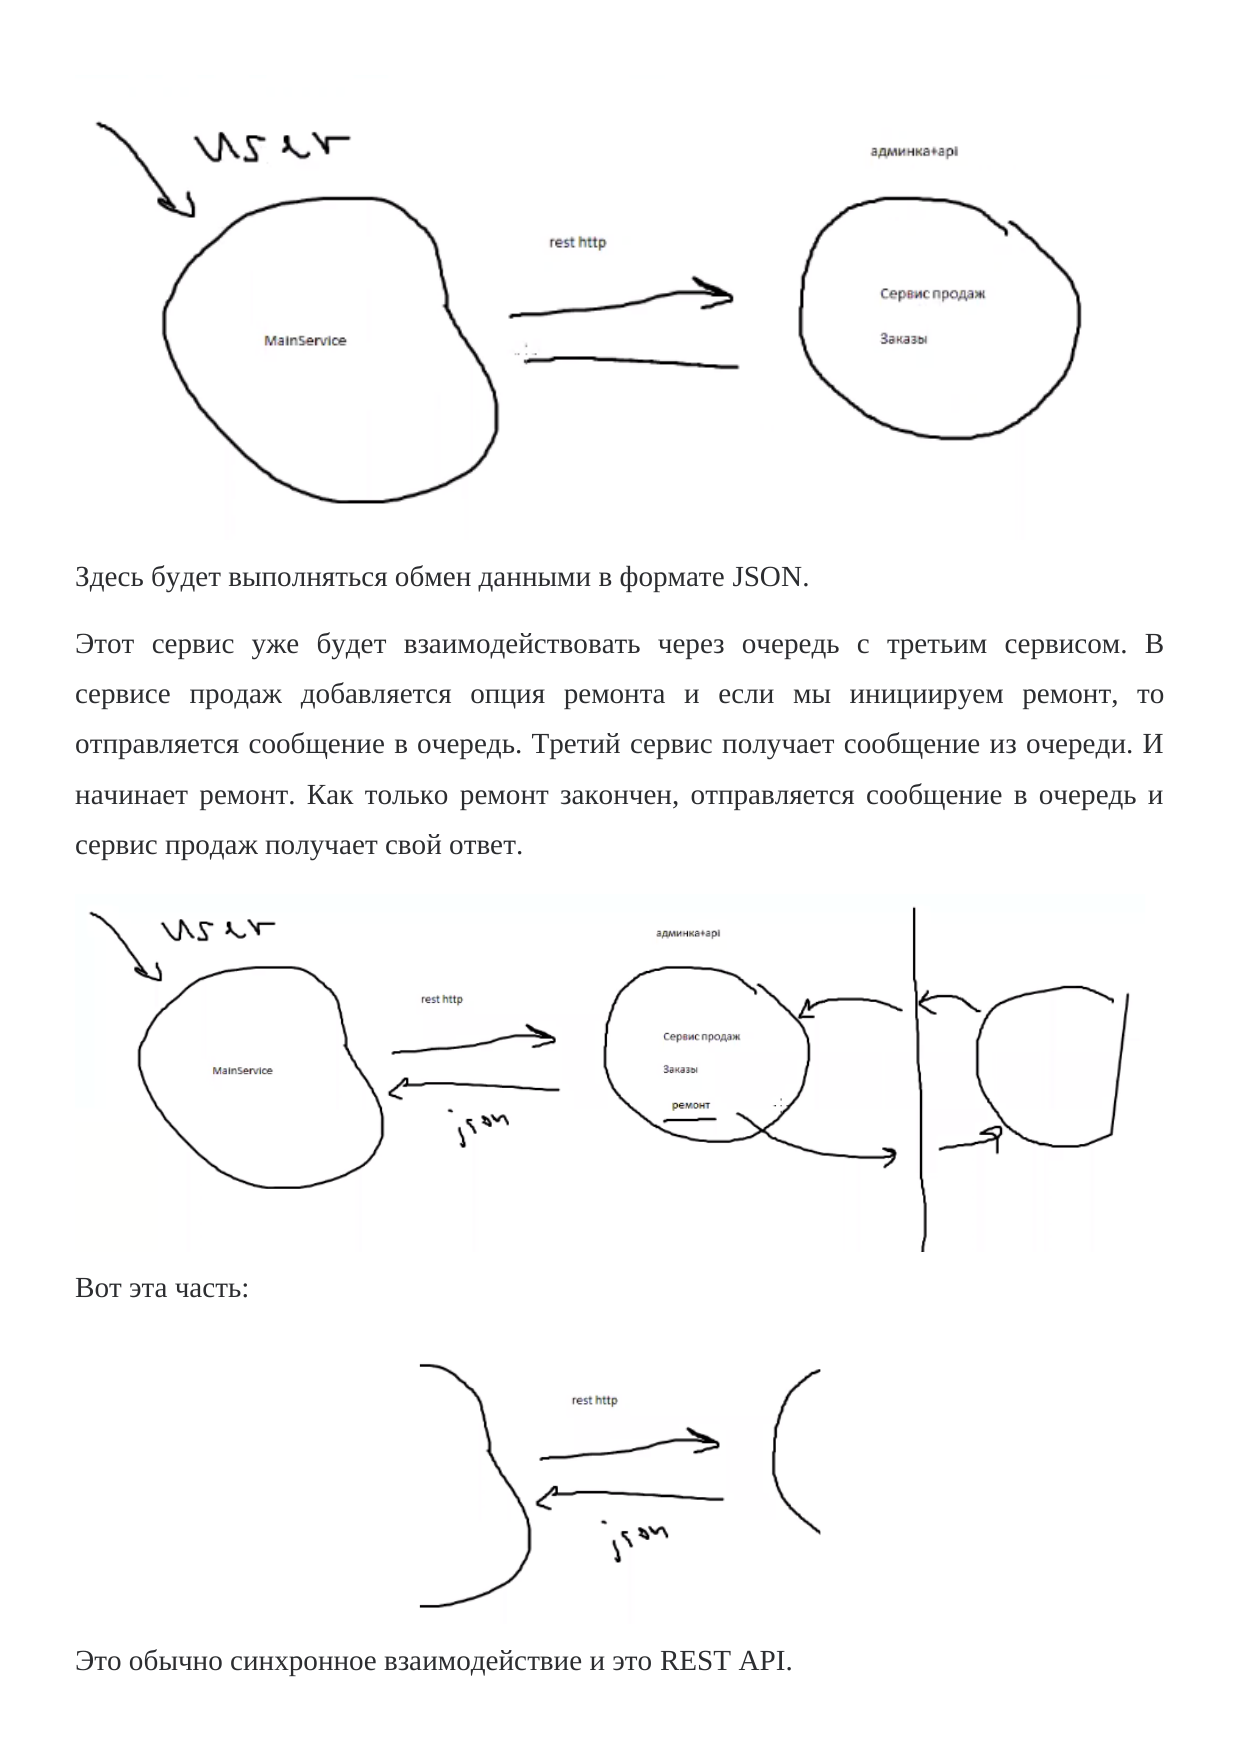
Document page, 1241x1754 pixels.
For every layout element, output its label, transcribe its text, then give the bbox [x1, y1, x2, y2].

picture [419, 1323, 821, 1624]
text Вот эта часть: [75, 1271, 1165, 1304]
text Это обычно синхронное взаимодействие и это REST API. [75, 1643, 1165, 1676]
text Этот сервис уже будет взаимодействовать через очередь с третьим сервисом. В сервисе продаж добавляется опция ремонта и если мы инициируем ремонт, то отправляется сообщение в очередь. Третий сервис получает сообщение из очереди. И начинает ремонт. Как только ремонт закончен, отправляется сообщение в очередь и сервис продаж получает свой ответ. [75, 626, 1165, 861]
text Здесь будет выполняться обмен данными в формате JSON. [75, 559, 1165, 592]
picture [75, 75, 1110, 540]
picture [75, 894, 1146, 1252]
